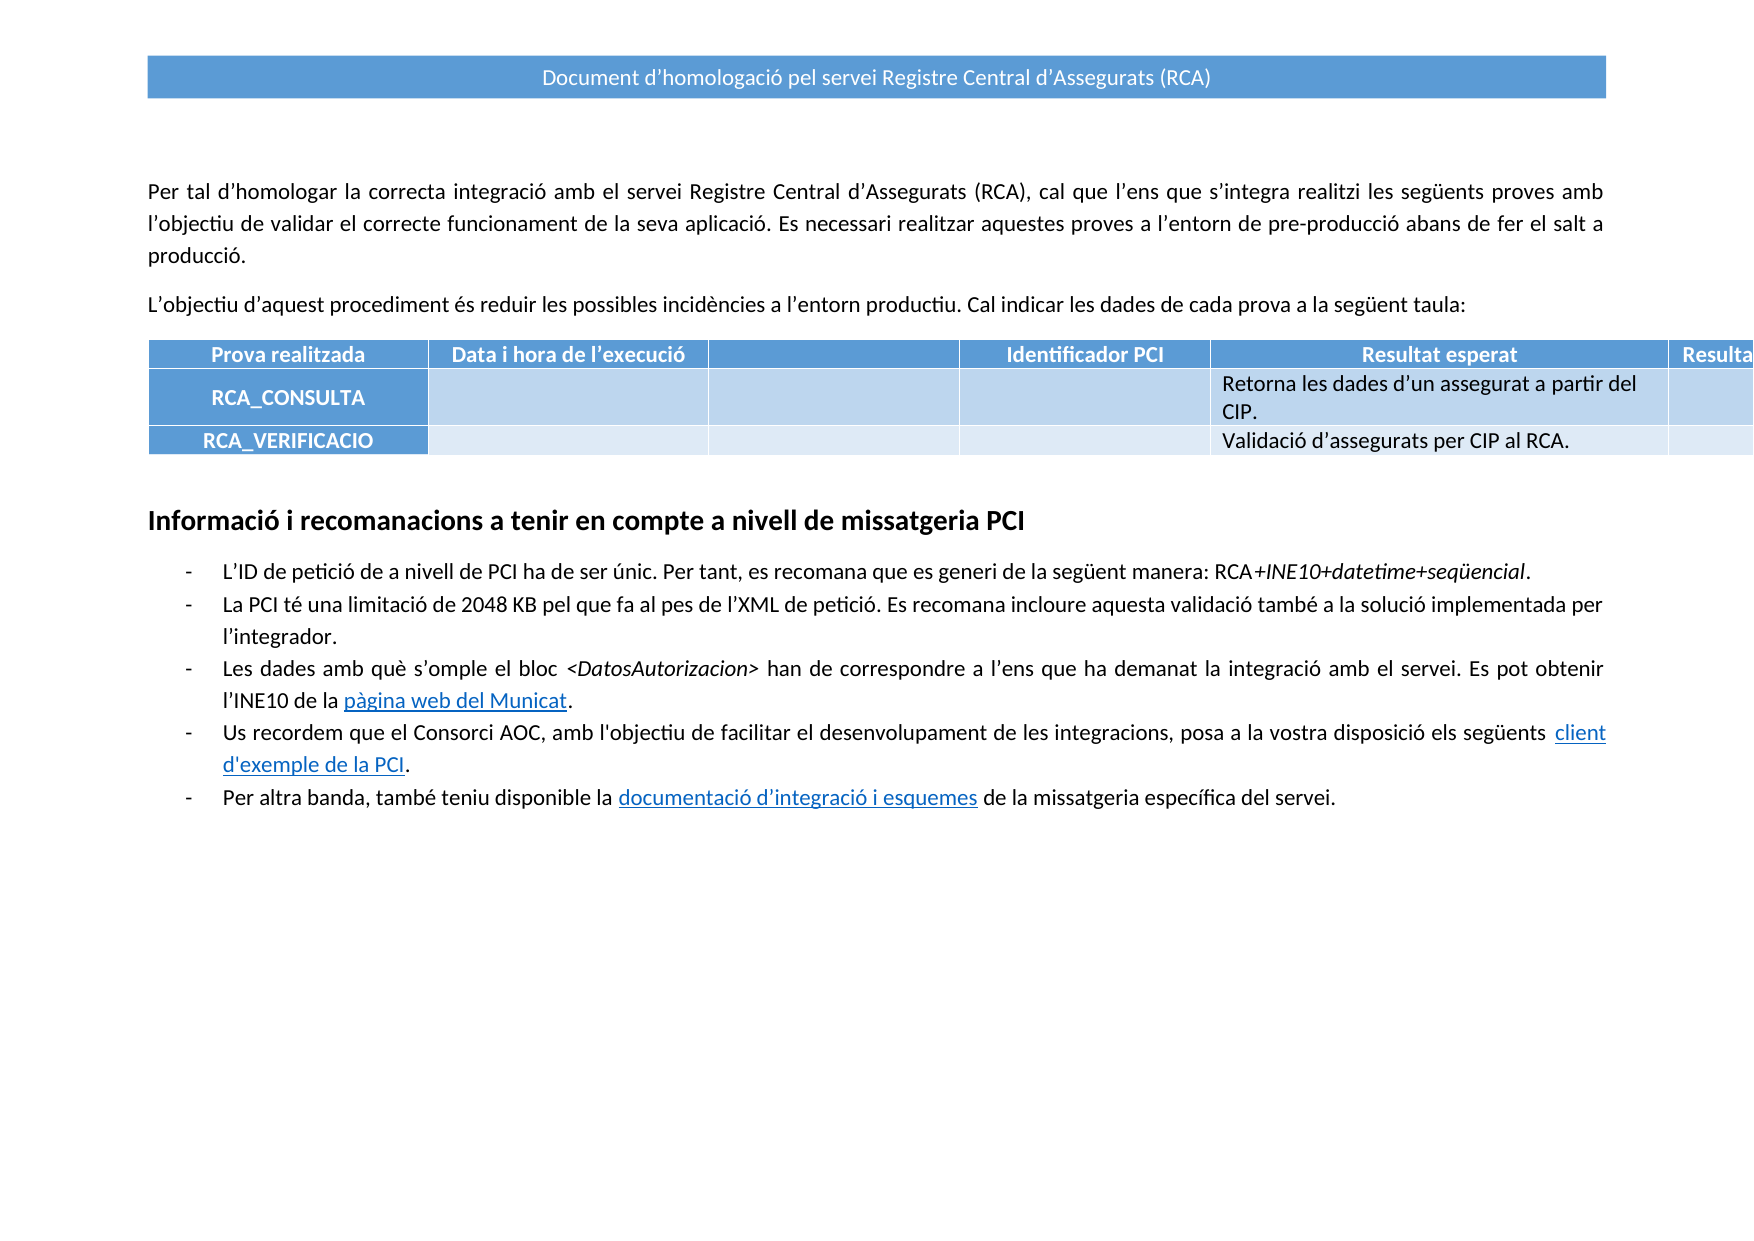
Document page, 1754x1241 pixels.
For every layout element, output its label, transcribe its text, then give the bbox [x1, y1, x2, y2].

table_header Data i hora de l’execució [429, 340, 708, 368]
table_cell [429, 369, 708, 425]
table_cell RCA_CONSULTA [149, 369, 428, 425]
table_cell [429, 426, 708, 454]
table_header Prova realitzada [149, 340, 428, 368]
table_cell [1669, 426, 1753, 454]
text L’objectiu d’aquest procediment és reduir les possibles incidències a l’entorn productiu. Cal indicar les dades de cada prova a la següent taula: [148, 290, 1606, 318]
table_cell [1669, 369, 1753, 425]
table_cell [709, 426, 959, 454]
table_cell [960, 426, 1210, 454]
table_header Resultat (OK/KO) [1669, 340, 1753, 368]
text Per tal d’homologar la correcta integració amb el servei Registre Central d’Assegurats (RCA), cal que l’ens que s’integra realitzi les següents proves amb l’objectiu de validar el correcte funcionament de la seva aplicació. Es necessari realitzar aquestes proves a l’entorn de pre-producció abans de fer el salt a producció. [148, 177, 1606, 269]
table_header [709, 340, 959, 368]
table_cell Retorna les dades d’un assegurat a partir del CIP. [1211, 369, 1668, 425]
table_cell RCA_VERIFICACIO [149, 426, 428, 454]
list L’ID de petició de a nivell de PCI ha de ser únic. Per tant, es recomana que es generi de la següent manera: RCA+INE10+datetime+seqüencial. [185, 557, 1606, 586]
list Per altra banda, també teniu disponible la documentació d’integració i esquemes de la missatgeria específica del servei. [185, 783, 1606, 811]
text Informació i recomanacions a tenir en compte a nivell de missatgeria PCI [148, 502, 1606, 538]
table_cell [709, 369, 959, 425]
list Les dades amb què s’omple el bloc <DatosAutorizacion> han de correspondre a l’ens que ha demanat la integració amb el servei. Es pot obtenir l’INE10 de la pàgina web del Municat. [185, 654, 1606, 714]
table_header Resultat esperat [1211, 340, 1668, 368]
table_cell [960, 369, 1210, 425]
list Us recordem que el Consorci AOC, amb l'objectiu de facilitar el desenvolupament de les integracions, posa a la vostra disposició els següents client d'exemple de la PCI. [185, 718, 1606, 779]
list La PCI té una limitació de 2048 KB pel que fa al pes de l’XML de petició. Es recomana incloure aquesta validació també a la solució implementada per l’integrador. [185, 590, 1606, 650]
table_header Identificador PCI [960, 340, 1210, 368]
table_cell Validació d’assegurats per CIP al RCA. [1211, 426, 1668, 454]
